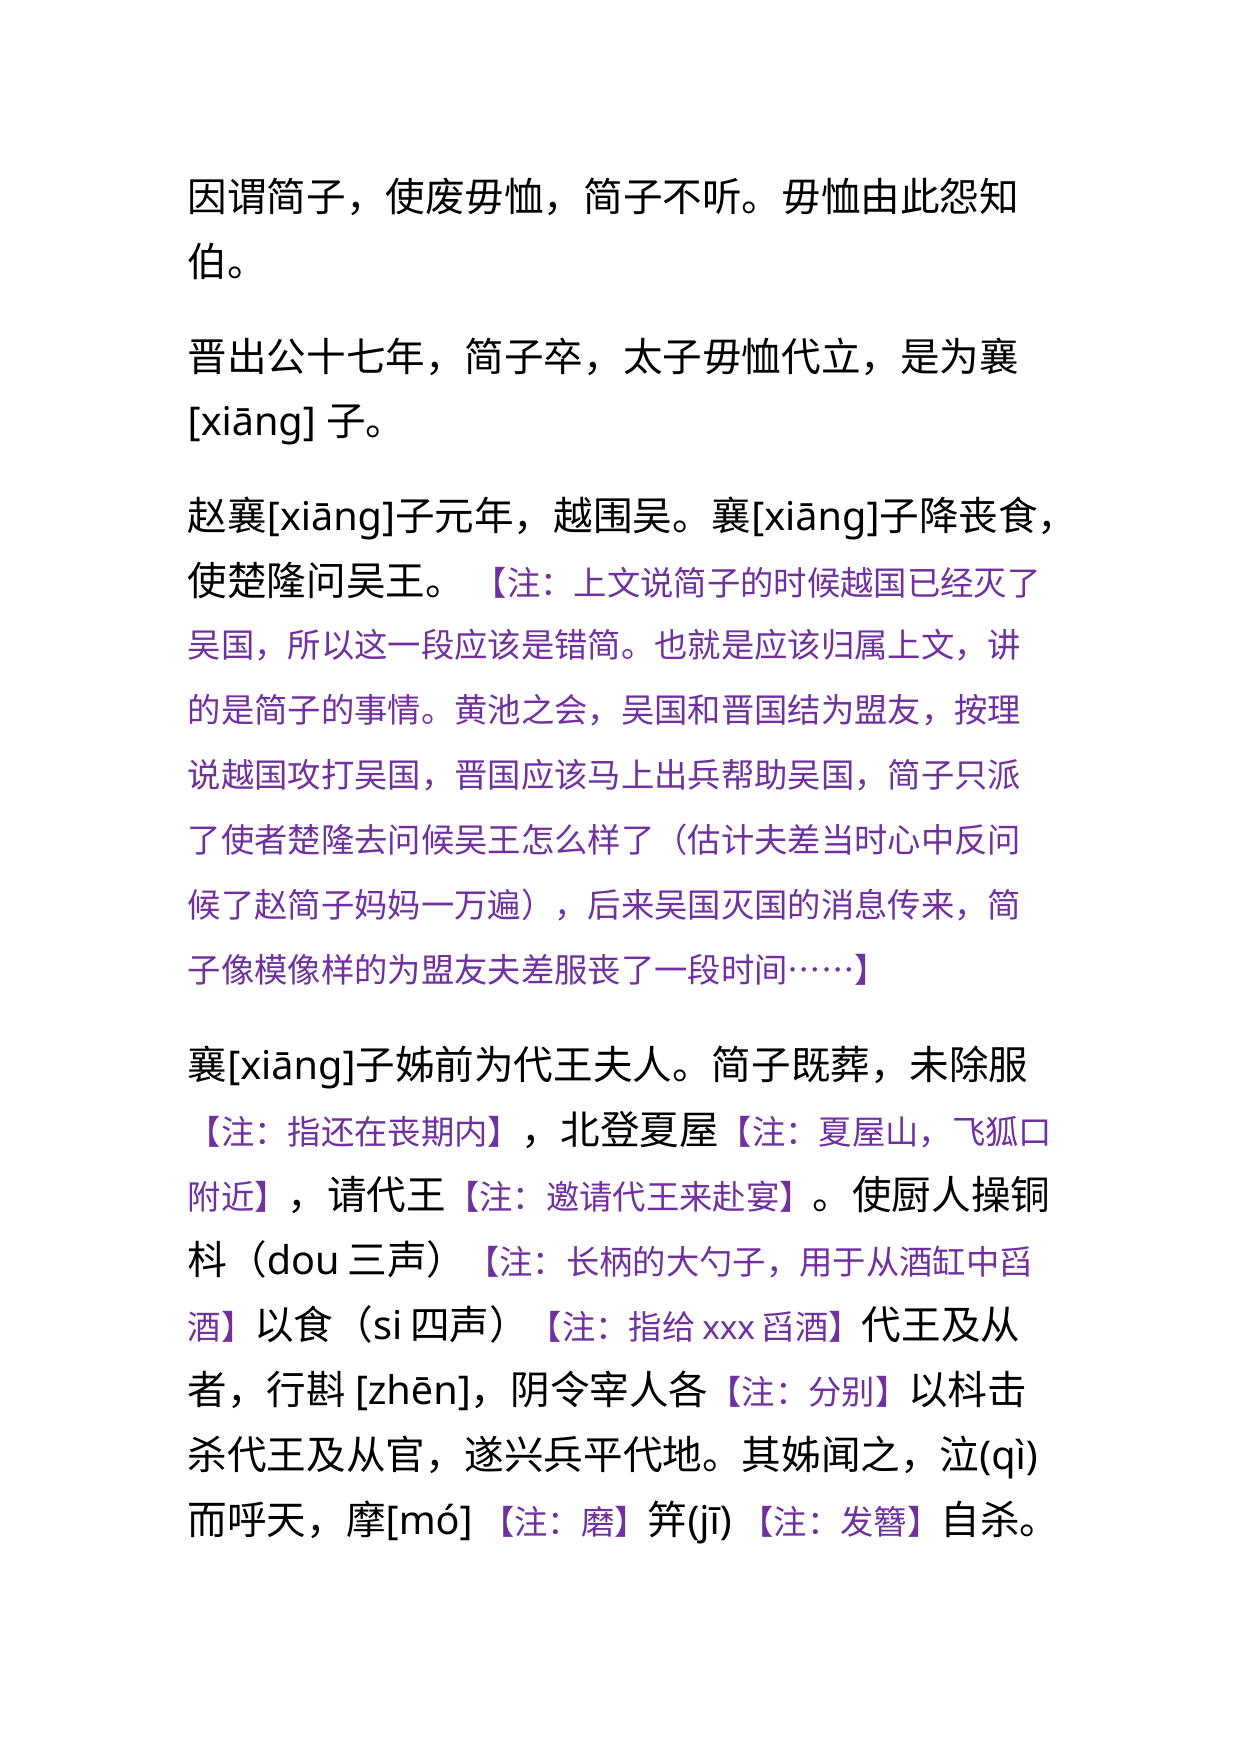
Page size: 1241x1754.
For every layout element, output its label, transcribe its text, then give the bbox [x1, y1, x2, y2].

text 赵襄[xiāng]子元年，越围吴。襄[xiāng]子降丧⻝，使楚隆问吴王。 【注：上文说简子的时候越国已经灭了吴国，所以这一段应该是错简。也就是应该归属上文，讲的是简子的事情。黄池之会，吴国和晋国结为盟友，按理说越国攻打吴国，晋国应该马上出兵帮助吴国，简子只派了使者楚隆去问候吴王怎么样了（估计夫差当时心中反问候了赵简子妈妈一万遍），后来吴国灭国的消息传来，简子像模像样的为盟友夫差服丧了一段时间……】 [187, 480, 1053, 1000]
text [187, 1029, 1053, 1549]
text 晋出公十七年，简子卒，太子毋恤代立，是为襄[xiāng] 子。 [187, 321, 1053, 451]
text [187, 162, 1053, 292]
